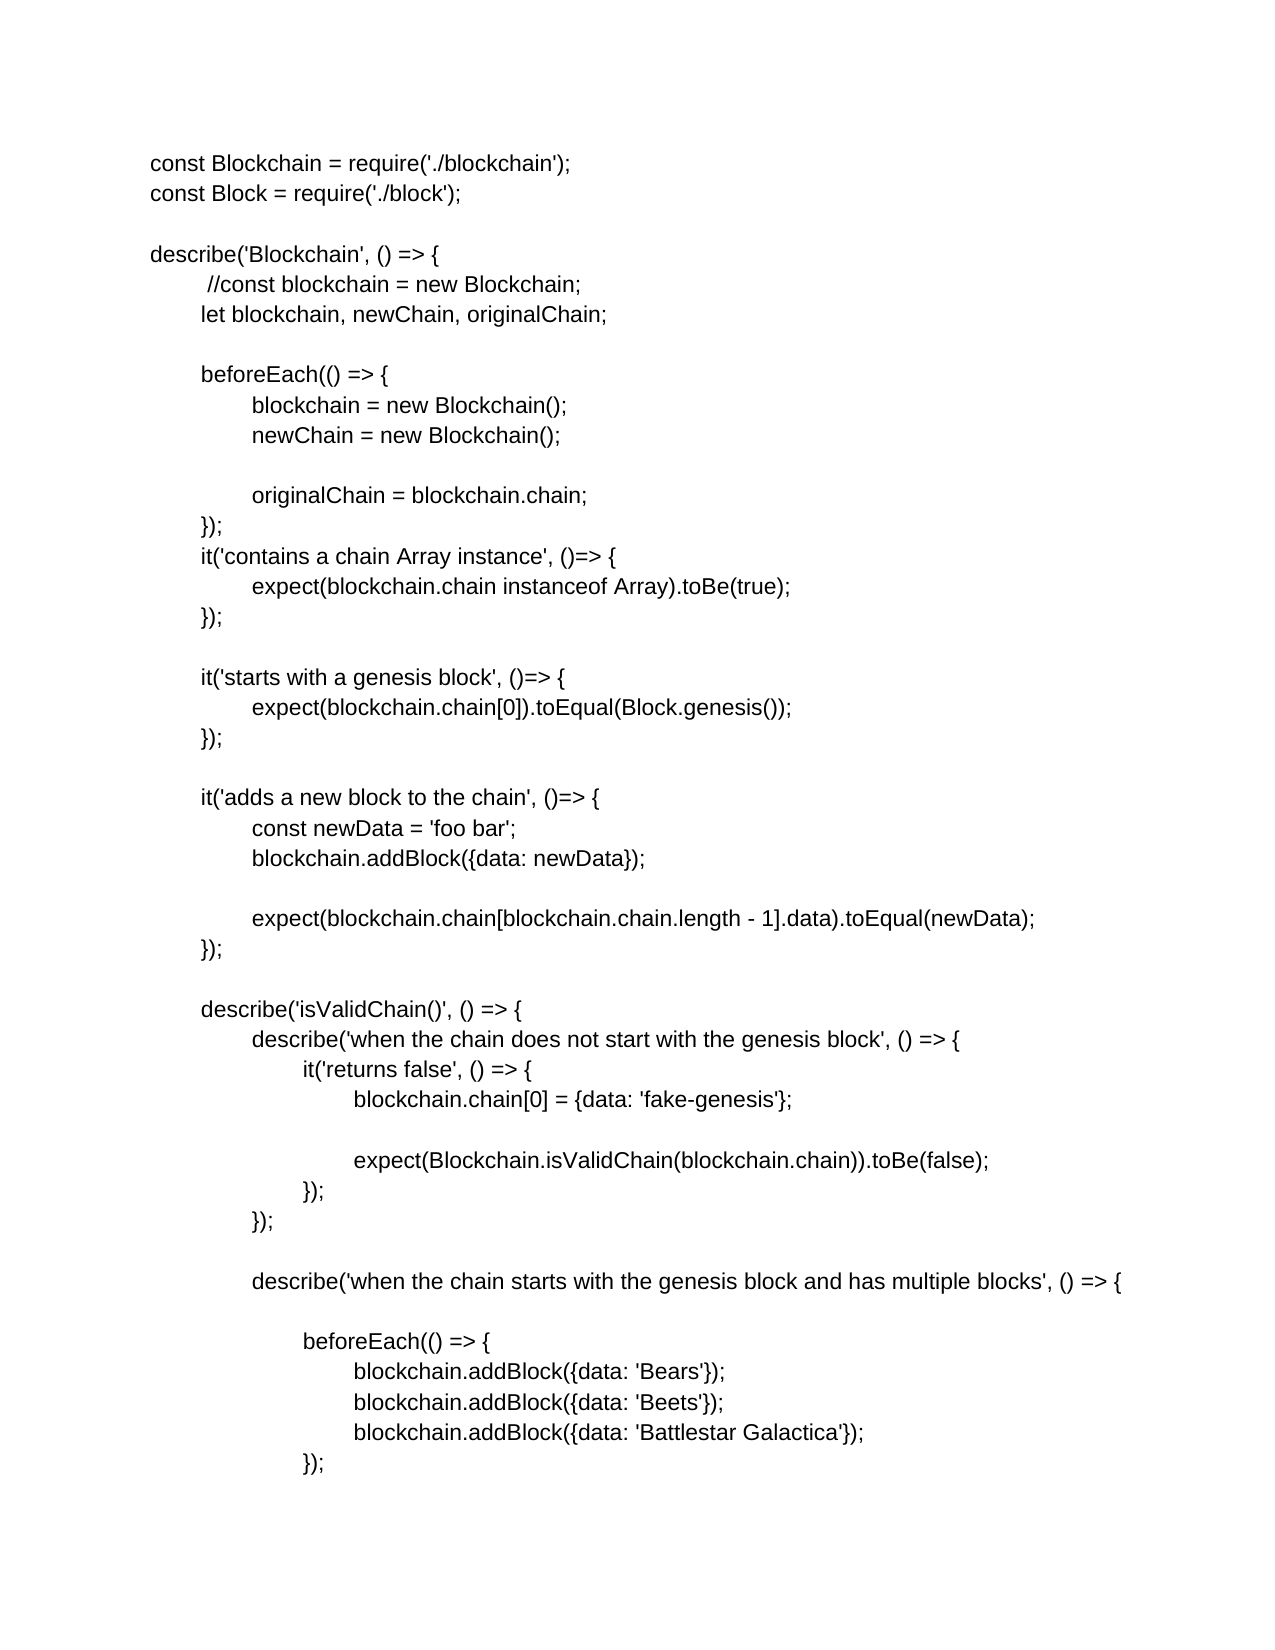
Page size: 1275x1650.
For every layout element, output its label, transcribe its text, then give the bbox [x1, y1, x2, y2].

text describe('Blockchain', () => { [150, 241, 1125, 267]
text blockchain = new Blockchain(); [150, 392, 1125, 418]
text beforeEach(() => { [150, 361, 1125, 388]
text describe('isValidChain()', () => { [150, 996, 1125, 1022]
text const newData = 'foo bar'; [150, 814, 1125, 841]
text }); [150, 935, 1125, 962]
text }); [150, 512, 1125, 539]
text expect(blockchain.chain[blockchain.chain.length - 1].data).toEqual(newData); [150, 905, 1125, 932]
text }); [150, 1207, 1125, 1234]
text blockchain.chain[0] = {data: 'fake-genesis'}; [150, 1086, 1125, 1113]
text expect(blockchain.chain instanceof Array).toBe(true); [150, 573, 1125, 599]
text expect(blockchain.chain[0]).toEqual(Block.genesis()); [150, 694, 1125, 720]
text it('adds a new block to the chain', ()=> { [150, 784, 1125, 811]
text }); [150, 603, 1125, 629]
text }); [150, 1177, 1125, 1203]
text originalChain = blockchain.chain; [150, 482, 1125, 509]
text blockchain.addBlock({data: 'Battlestar Galactica'}); [150, 1419, 1125, 1445]
text beforeEach(() => { [150, 1328, 1125, 1354]
text it('returns false', () => { [150, 1056, 1125, 1083]
text it('starts with a genesis block', ()=> { [150, 663, 1125, 690]
text describe('when the chain starts with the genesis block and has multiple blocks', () => { [150, 1268, 1125, 1294]
text let blockchain, newChain, originalChain; [150, 301, 1125, 327]
text }); [150, 724, 1125, 750]
text blockchain.addBlock({data: newData}); [150, 845, 1125, 871]
text blockchain.addBlock({data: 'Beets'}); [150, 1388, 1125, 1415]
text blockchain.addBlock({data: 'Bears'}); [150, 1358, 1125, 1385]
text const Blockchain = require('./blockchain'); [150, 150, 1125, 176]
text const Block = require('./block'); [150, 180, 1125, 207]
text expect(Blockchain.isValidChain(blockchain.chain)).toBe(false); [150, 1147, 1125, 1173]
text describe('when the chain does not start with the genesis block', () => { [150, 1026, 1125, 1052]
text newChain = new Blockchain(); [150, 422, 1125, 448]
text //const blockchain = new Blockchain; [150, 271, 1125, 297]
text it('contains a chain Array instance', ()=> { [150, 543, 1125, 569]
text }); [150, 1449, 1125, 1475]
